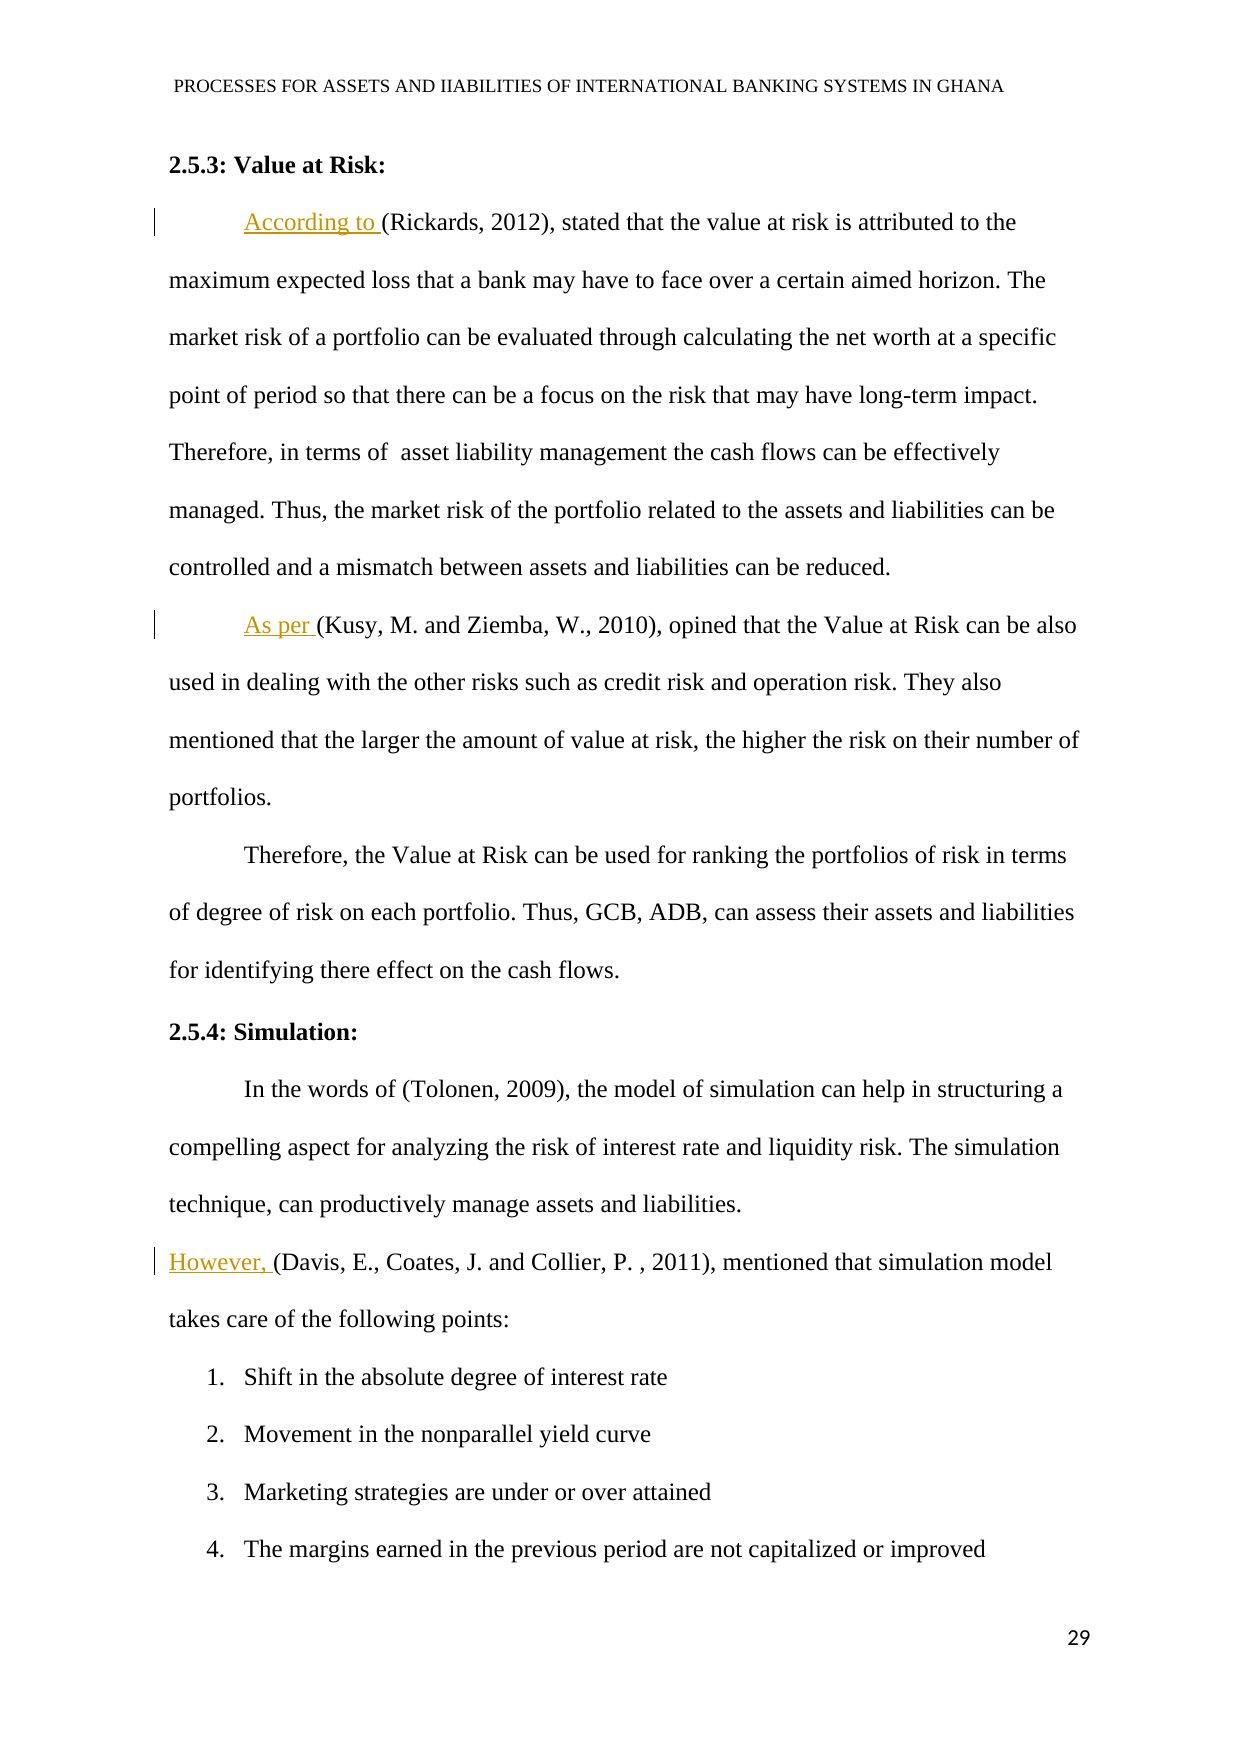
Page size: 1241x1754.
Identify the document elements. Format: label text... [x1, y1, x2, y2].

text Therefore, the Value at Risk can be used for ranking the portfolios of risk in terms of degree of risk on each portfolio. Thus, GCB, ADB, can assess their assets and liabilities for identifying there effect on the cash flows. [169, 840, 1090, 984]
text (Davis, E., Coates, J. and Collier, P. , 2011), mentioned that simulation model takes care of the following points: [169, 1247, 1090, 1333]
list Shift in the absolute degree of interest rate [206, 1362, 1090, 1390]
list Movement in the nonparallel yield curve [206, 1419, 1090, 1448]
list The margins earned in the previous period are not capitalized or improved [206, 1534, 1090, 1563]
text In the words of (Tolonen, 2009), the model of simulation can help in structuring a compelling aspect for analyzing the risk of interest rate and liquidity risk. The simulation technique, can productively manage assets and liabilities. [169, 1074, 1090, 1218]
list Marketing strategies are under or over attained [206, 1477, 1090, 1505]
subtitle 2.5.3: Value at Risk: [169, 150, 1090, 179]
text (Kusy, M. and Ziemba, W., 2010), opined that the Value at Risk can be also used in dealing with the other risks such as credit risk and operation risk. They also mentioned that the larger the amount of value at risk, the higher the risk on their number of portfolios. [169, 610, 1090, 811]
text (Rickards, 2012), stated that the value at risk is attributed to the maximum expected loss that a bank may have to face over a certain aimed horizon. The market risk of a portfolio can be evaluated through calculating the net worth at a specific point of period so that there can be a focus on the risk that may have long-term impact. Therefore, in terms of asset liability management the cash flows can be effectively managed. Thus, the market risk of the portfolio related to the assets and liabilities can be controlled and a mismatch between assets and liabilities can be reduced. [169, 207, 1090, 581]
subtitle 2.5.4: Simulation: [169, 1017, 1090, 1045]
